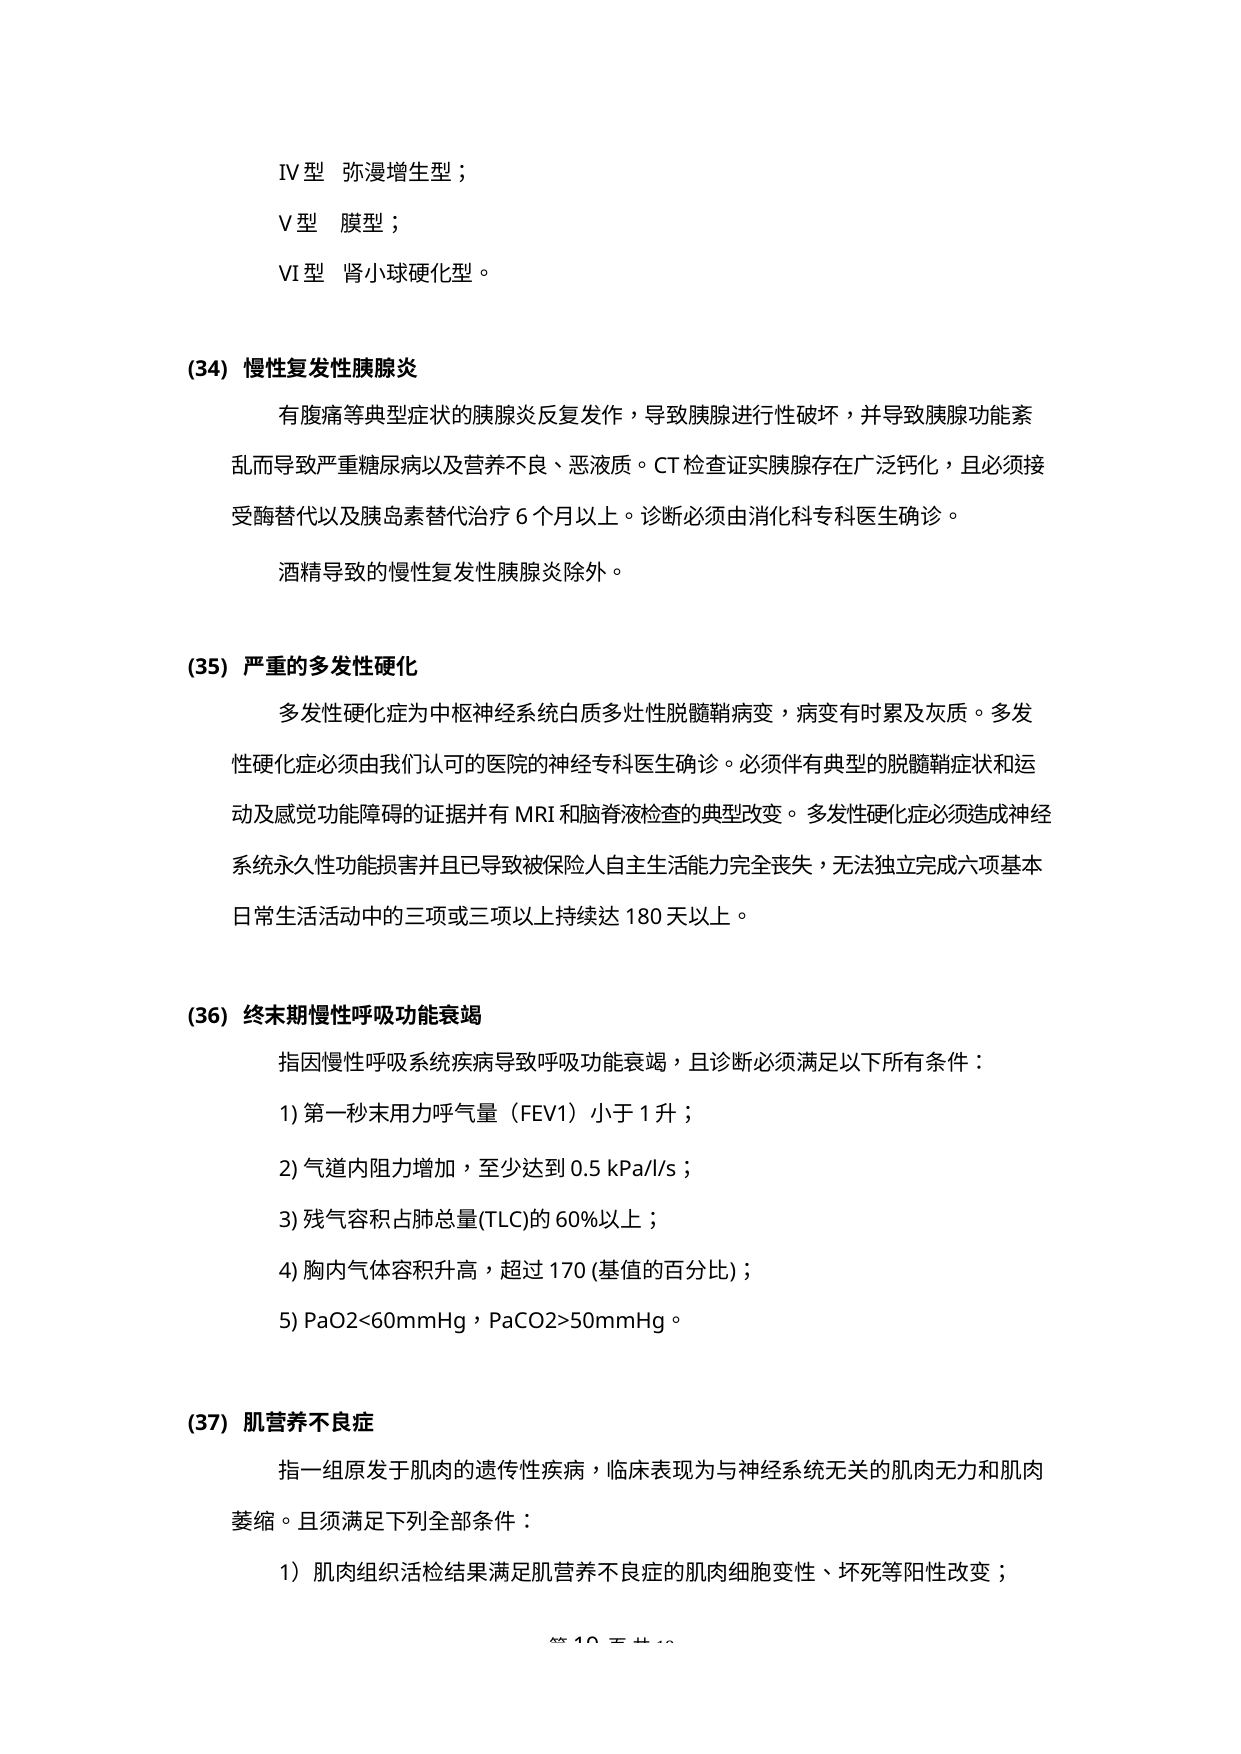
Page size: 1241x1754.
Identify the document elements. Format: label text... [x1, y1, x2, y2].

text 有腹痛等典型症状的胰腺炎反复发作，导致胰腺进行性破坏，并导致胰腺功能紊乱而导致严重糖尿病以及营养不良、恶液质。CT检查证实胰腺存在广泛钙化，且必须接受酶替代以及胰岛素替代治疗6个月以上。诊断必须由消化科专科医生确诊。 [232, 400, 1054, 531]
text V型 膜型； [278, 208, 1065, 237]
subtitle 慢性复发性胰腺炎 [188, 353, 1065, 382]
text 指一组原发于肌肉的遗传性疾病，临床表现为与神经系统无关的肌肉无力和肌肉 [278, 1456, 1065, 1485]
text 1）肌肉组织活检结果满足肌营养不良症的肌肉细胞变性、坏死等阳性改变； [278, 1557, 1065, 1587]
text 5) PaO2<60mmHg，PaCO2>50mmHg。 [278, 1305, 1065, 1335]
text 3) 残气容积占肺总量(TLC)的60%以上； [278, 1204, 1065, 1234]
subtitle 严重的多发性硬化 [188, 651, 1065, 681]
text VI型 肾小球硬化型。 [278, 258, 1065, 288]
text 2) 气道内阻力增加，至少达到0.5 kPa/l/s； [278, 1153, 1065, 1183]
text 4) 胸内气体容积升高，超过170 (基值的百分比)； [278, 1255, 1065, 1284]
text IV型 弥漫增生型； [278, 157, 1065, 187]
subtitle 肌营养不良症 [188, 1402, 1065, 1438]
text 酒精导致的慢性复发性胰腺炎除外。 [278, 556, 1065, 586]
subtitle 终末期慢性呼吸功能衰竭 [188, 1000, 1065, 1029]
text 萎缩。且须满足下列全部条件： [232, 1506, 1065, 1536]
text 指因慢性呼吸系统疾病导致呼吸功能衰竭，且诊断必须满足以下所有条件： 1) 第一秒末用力呼气量（FEV1）小于1升； [278, 1047, 1013, 1128]
text 多发性硬化症为中枢神经系统白质多灶性脱髓鞘病变，病变有时累及灰质。多发性硬化症必须由我们认可的医院的神经专科医生确诊。必须伴有典型的脱髓鞘症状和运动及感觉功能障碍的证据并有MRI和脑脊液检查的典型改变。 多发性硬化症必须造成神经系统永久性功能损害并且已导致被保险人自主生活能力完全丧失，无法独立完成六项基本日常生活活动中的三项或三项以上持续达180天以上。 [232, 698, 1054, 930]
